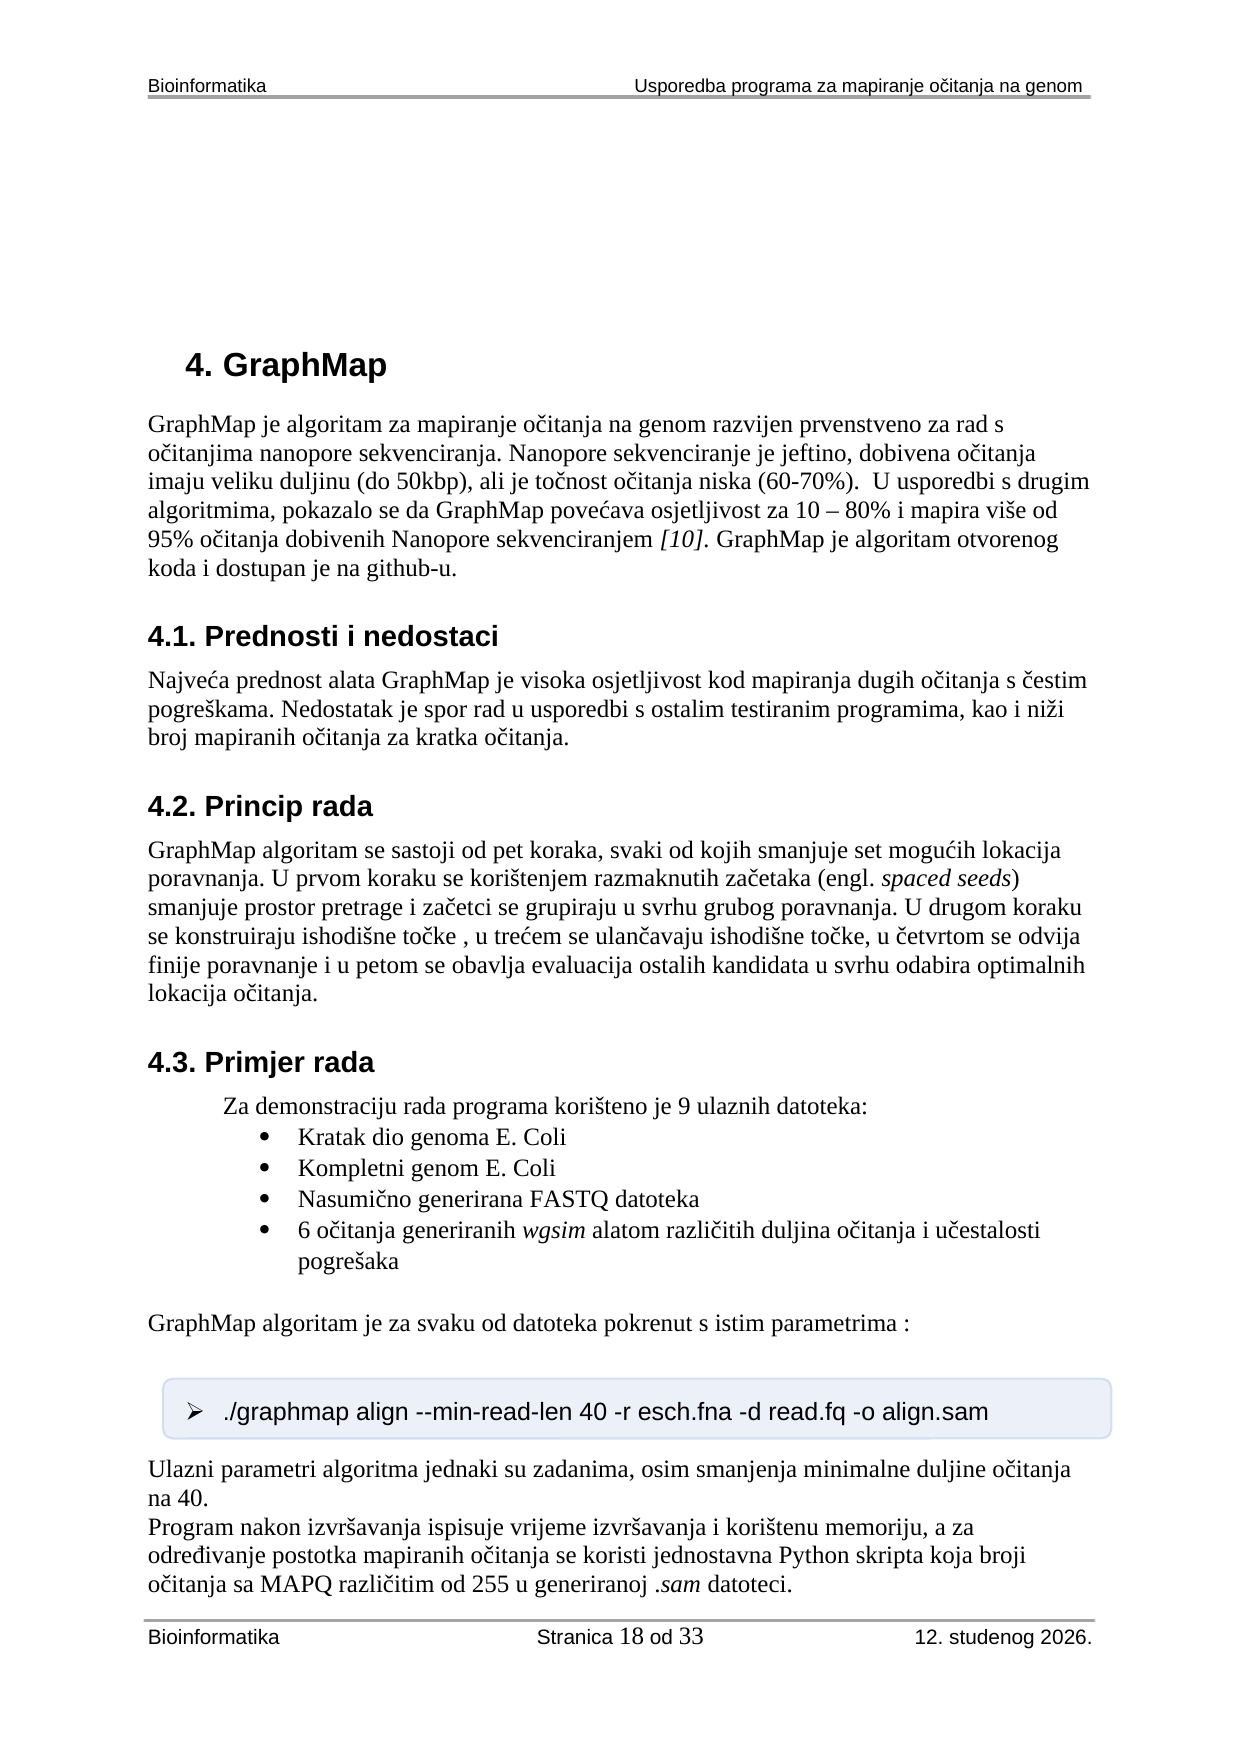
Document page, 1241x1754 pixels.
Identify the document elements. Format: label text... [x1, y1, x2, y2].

subtitle 4.3. Primjer rada [148, 1045, 1093, 1078]
list ./graphmap align --min-read-len 40 -r esch.fna -d read.fq -o align.sam [185, 1397, 1093, 1426]
text Ulazni parametri algoritma jednaki su zadanima, osim smanjenja minimalne duljine očitanja na 40. [148, 1454, 1093, 1512]
text GraphMap algoritam se sastoji od pet koraka, svaki od kojih smanjuje set mogućih lokacija poravnanja. U prvom koraku se korištenjem razmaknutih začetaka (engl. spaced seeds) smanjuje prostor pretrage i začetci se grupiraju u svrhu grubog poravnanja. U drugom koraku se konstruiraju ishodišne točke , u trećem se ulančavaju ishodišne točke, u četvrtom se odvija finije poravnanje i u petom se obavlja evaluacija ostalih kandidata u svrhu odabira optimalnih lokacija očitanja. [148, 835, 1093, 1007]
text Za demonstraciju rada programa korišteno je 9 ulaznih datoteka: [148, 1091, 1093, 1119]
text GraphMap algoritam je za svaku od datoteka pokrenut s istim parametrima : [148, 1308, 1093, 1337]
text Program nakon izvršavanja ispisuje vrijeme izvršavanja i korištenu memoriju, a za određivanje postotka mapiranih očitanja se koristi jednostavna Python skripta koja broji očitanja sa MAPQ različitim od 255 u generiranoj .sam datoteci. [148, 1512, 1093, 1598]
list 6 očitanja generiranih wgsim alatom različitih duljina očitanja i učestalosti pogrešaka [260, 1215, 1093, 1275]
list Kratak dio genoma E. Coli [260, 1122, 1093, 1151]
subtitle 4.1. Prednosti i nedostaci [148, 619, 1093, 652]
subtitle GraphMap [185, 345, 1093, 383]
list Kompletni genom E. Coli [260, 1153, 1093, 1182]
subtitle 4.2. Princip rada [148, 789, 1093, 822]
text GraphMap je algoritam za mapiranje očitanja na genom razvijen prvenstveno za rad s očitanjima nanopore sekvenciranja. Nanopore sekvenciranje je jeftino, dobivena očitanja imaju veliku duljinu (do 50kbp), ali je točnost očitanja niska (60-70%). U usporedbi s drugim algoritmima, pokazalo se da GraphMap povećava osjetljivost za 10 – 80% i mapira više od 95% očitanja dobivenih Nanopore sekvenciranjem [10]. GraphMap je algoritam otvorenog koda i dostupan je na github-u. [148, 409, 1093, 581]
picture [147, 95, 1092, 99]
list Nasumično generirana FASTQ datoteka [260, 1184, 1093, 1213]
text Najveća prednost alata GraphMap je visoka osjetljivost kod mapiranja dugih očitanja s čestim pogreškama. Nedostatak je spor rad u usporedbi s ostalim testiranim programima, kao i niži broj mapiranih očitanja za kratka očitanja. [148, 665, 1093, 751]
